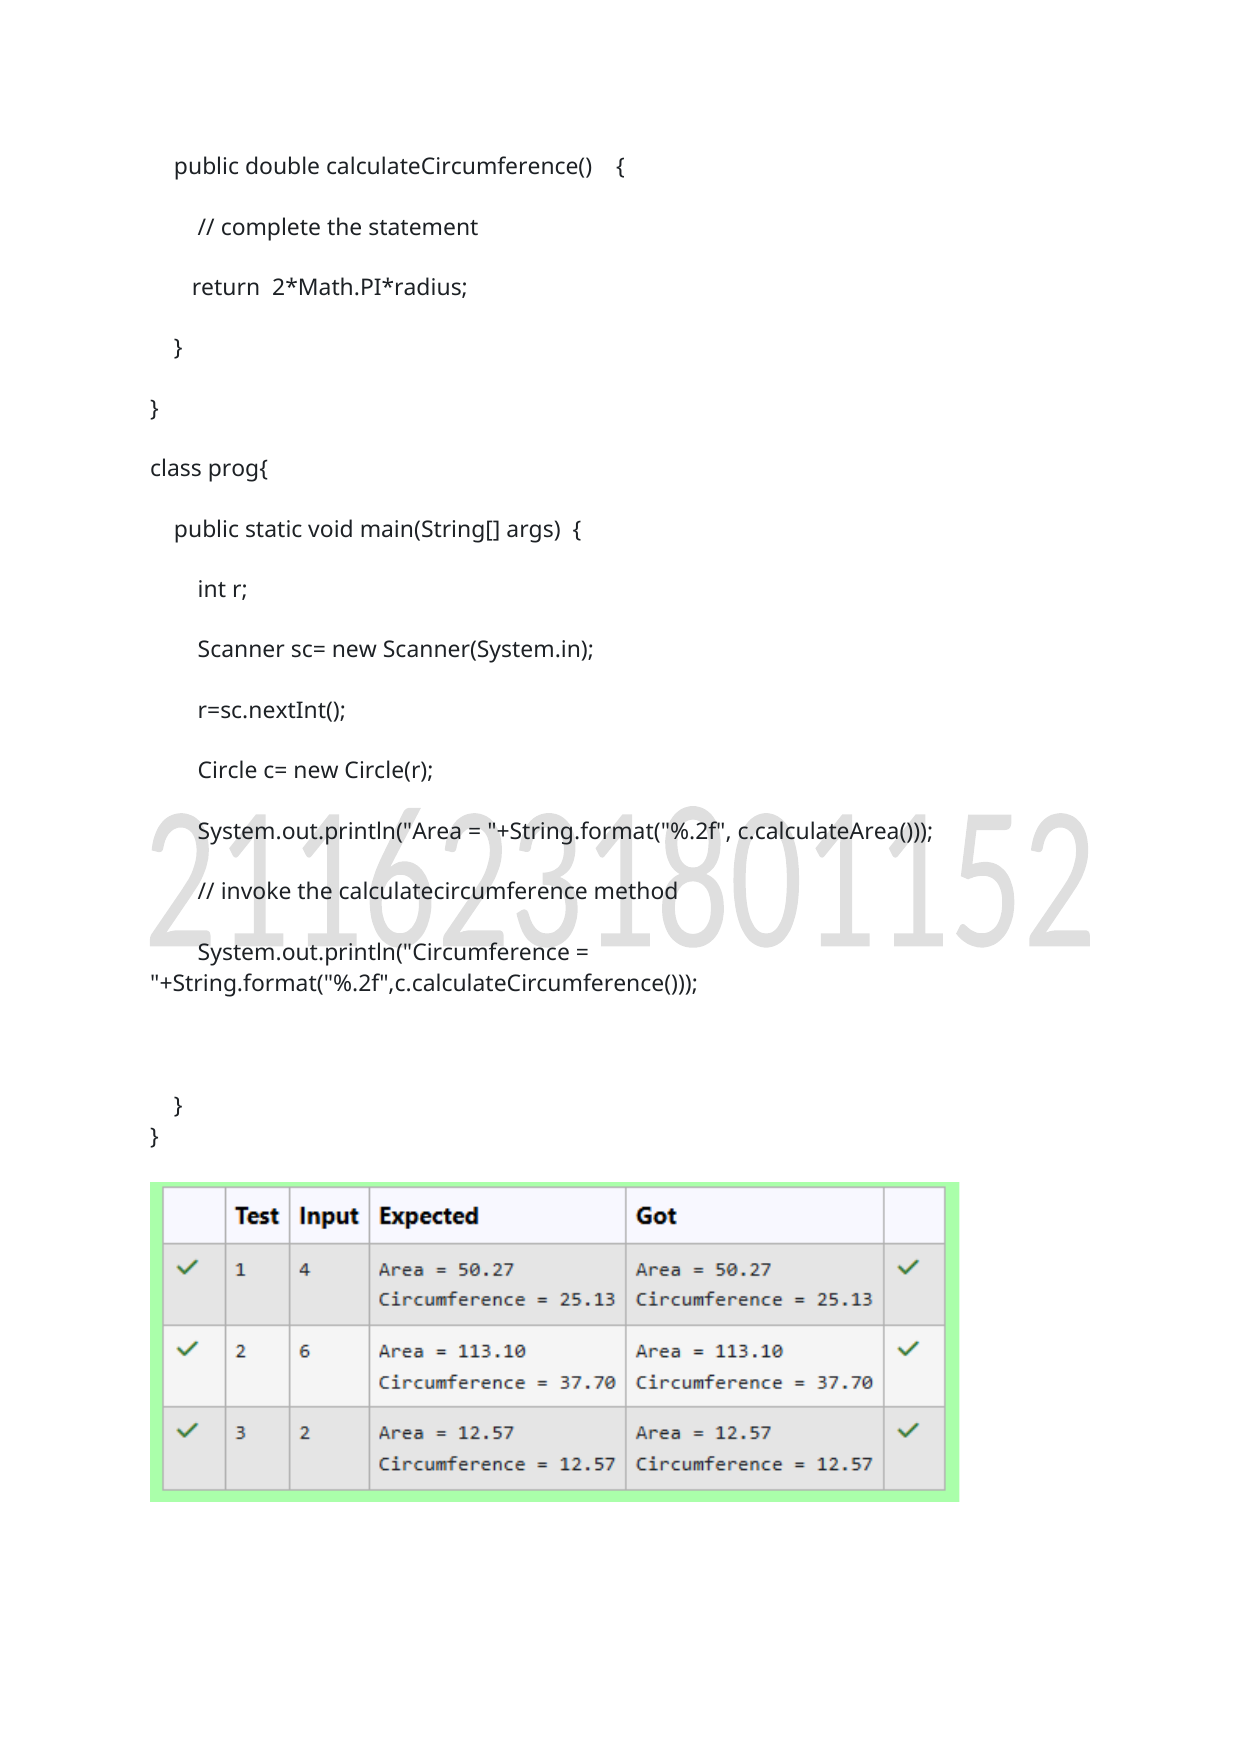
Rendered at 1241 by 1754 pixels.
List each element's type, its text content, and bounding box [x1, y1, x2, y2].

picture [150, 1182, 960, 1502]
subtitle } [150, 392, 1090, 423]
subtitle System.out.println("Area = "+String.format("%.2f", c.calculateArea())); [150, 814, 1090, 846]
subtitle return 2*Math.PI*radius; [150, 271, 1090, 302]
subtitle public static void main(String[] args) { [150, 512, 1090, 544]
subtitle // complete the statement [150, 210, 1090, 242]
subtitle Scanner sc= new Scanner(System.in); [150, 633, 1090, 664]
subtitle // invoke the calculatecircumference method [150, 875, 1090, 906]
subtitle System.out.println("Circumference = "+String.format("%.2f",c.calculateCircumference())); [150, 935, 1090, 998]
subtitle } [150, 1089, 1090, 1120]
subtitle class prog{ [150, 452, 1090, 483]
subtitle int r; [150, 573, 1090, 604]
subtitle r=sc.nextInt(); [150, 694, 1090, 725]
subtitle Circle c= new Circle(r); [150, 754, 1090, 785]
subtitle public double calculateCircumference() { [150, 150, 1090, 181]
subtitle } [150, 331, 1090, 362]
subtitle } [150, 1120, 1090, 1151]
